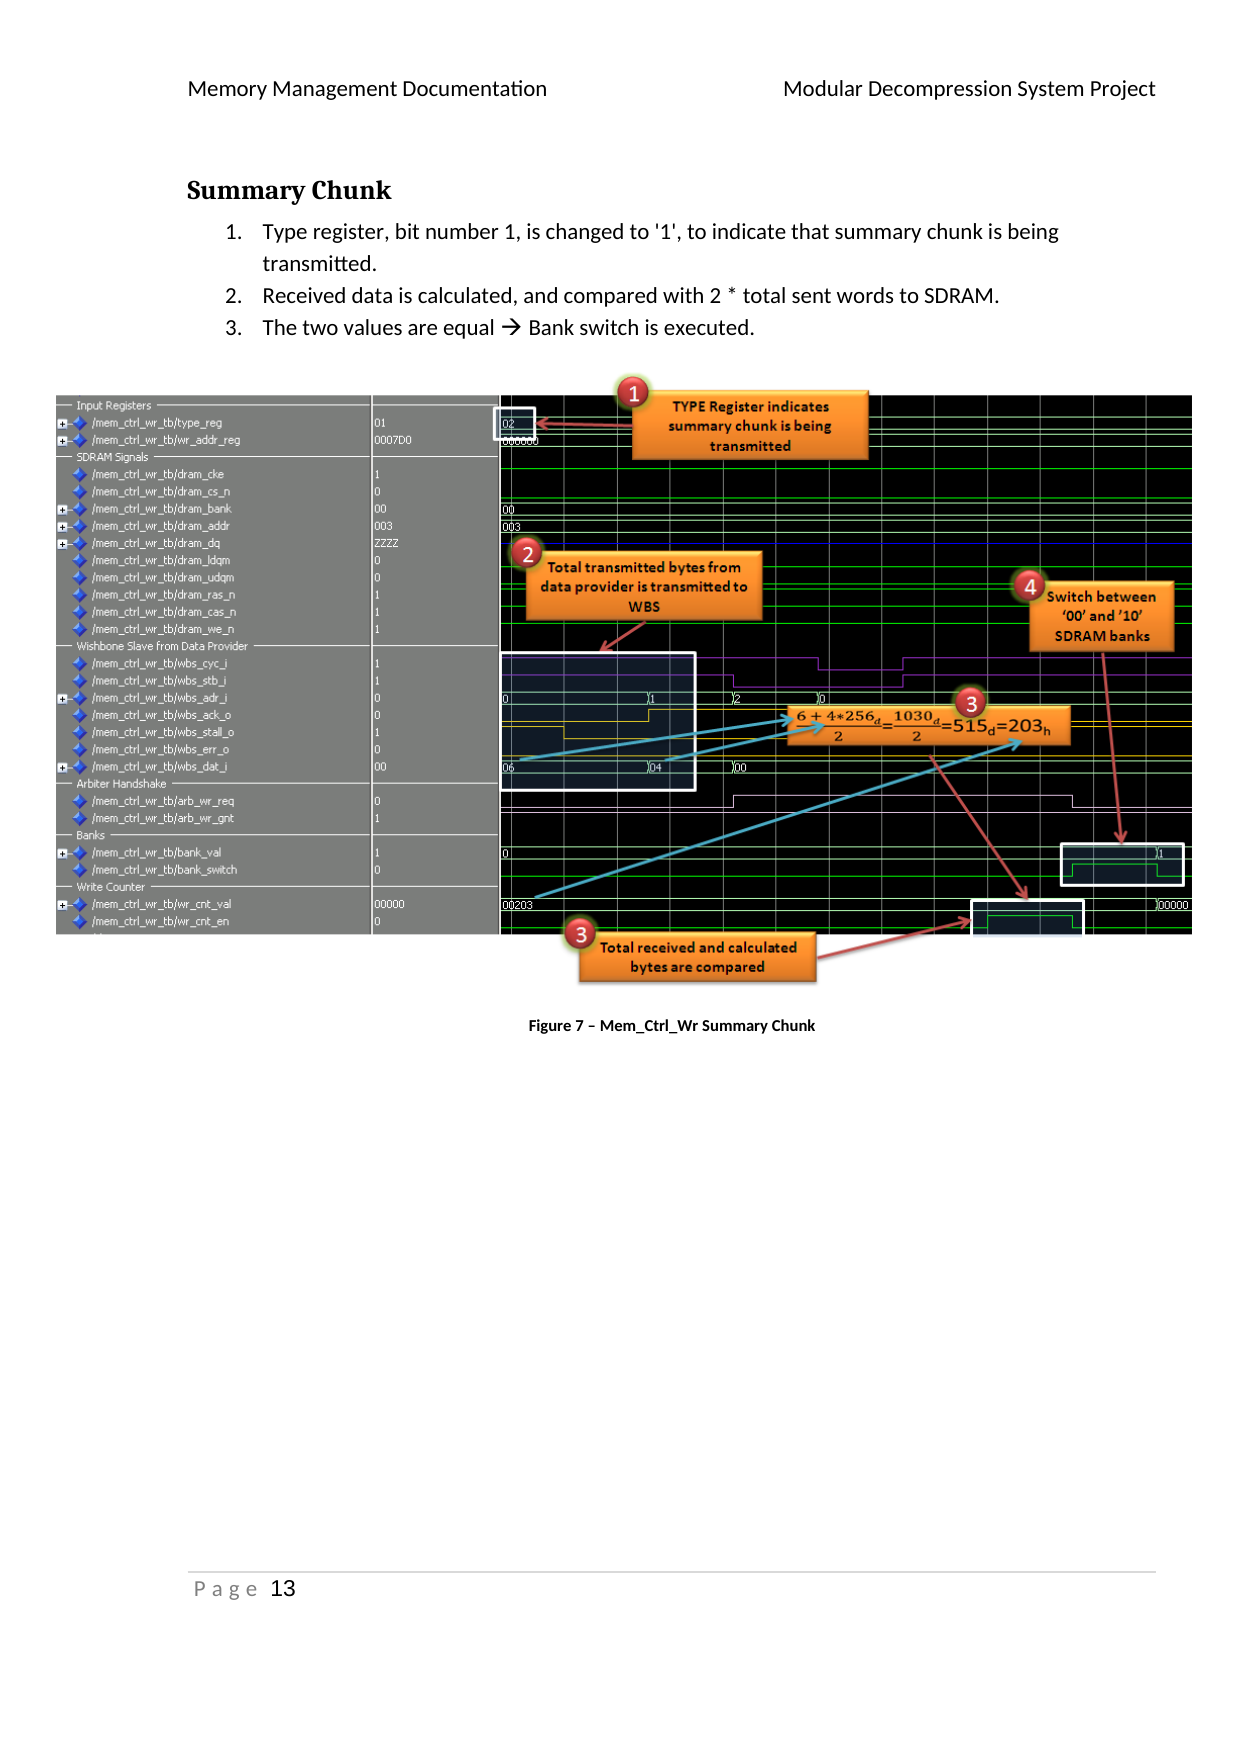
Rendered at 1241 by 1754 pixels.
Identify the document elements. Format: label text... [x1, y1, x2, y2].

subtitle Summary Chunk [187, 175, 1156, 206]
list The two values are equal Bank switch is executed. [225, 313, 1156, 342]
picture [54, 366, 1194, 991]
list Type register, bit number 1, is changed to '1', to indicate that summary chunk is being transmitted. [225, 217, 1156, 277]
list Received data is calculated, and compared with 2 * total sent words to SDRAM. [225, 281, 1156, 309]
text Figure 7 – Mem_Ctrl_Wr Summary Chunk [187, 1015, 1156, 1035]
